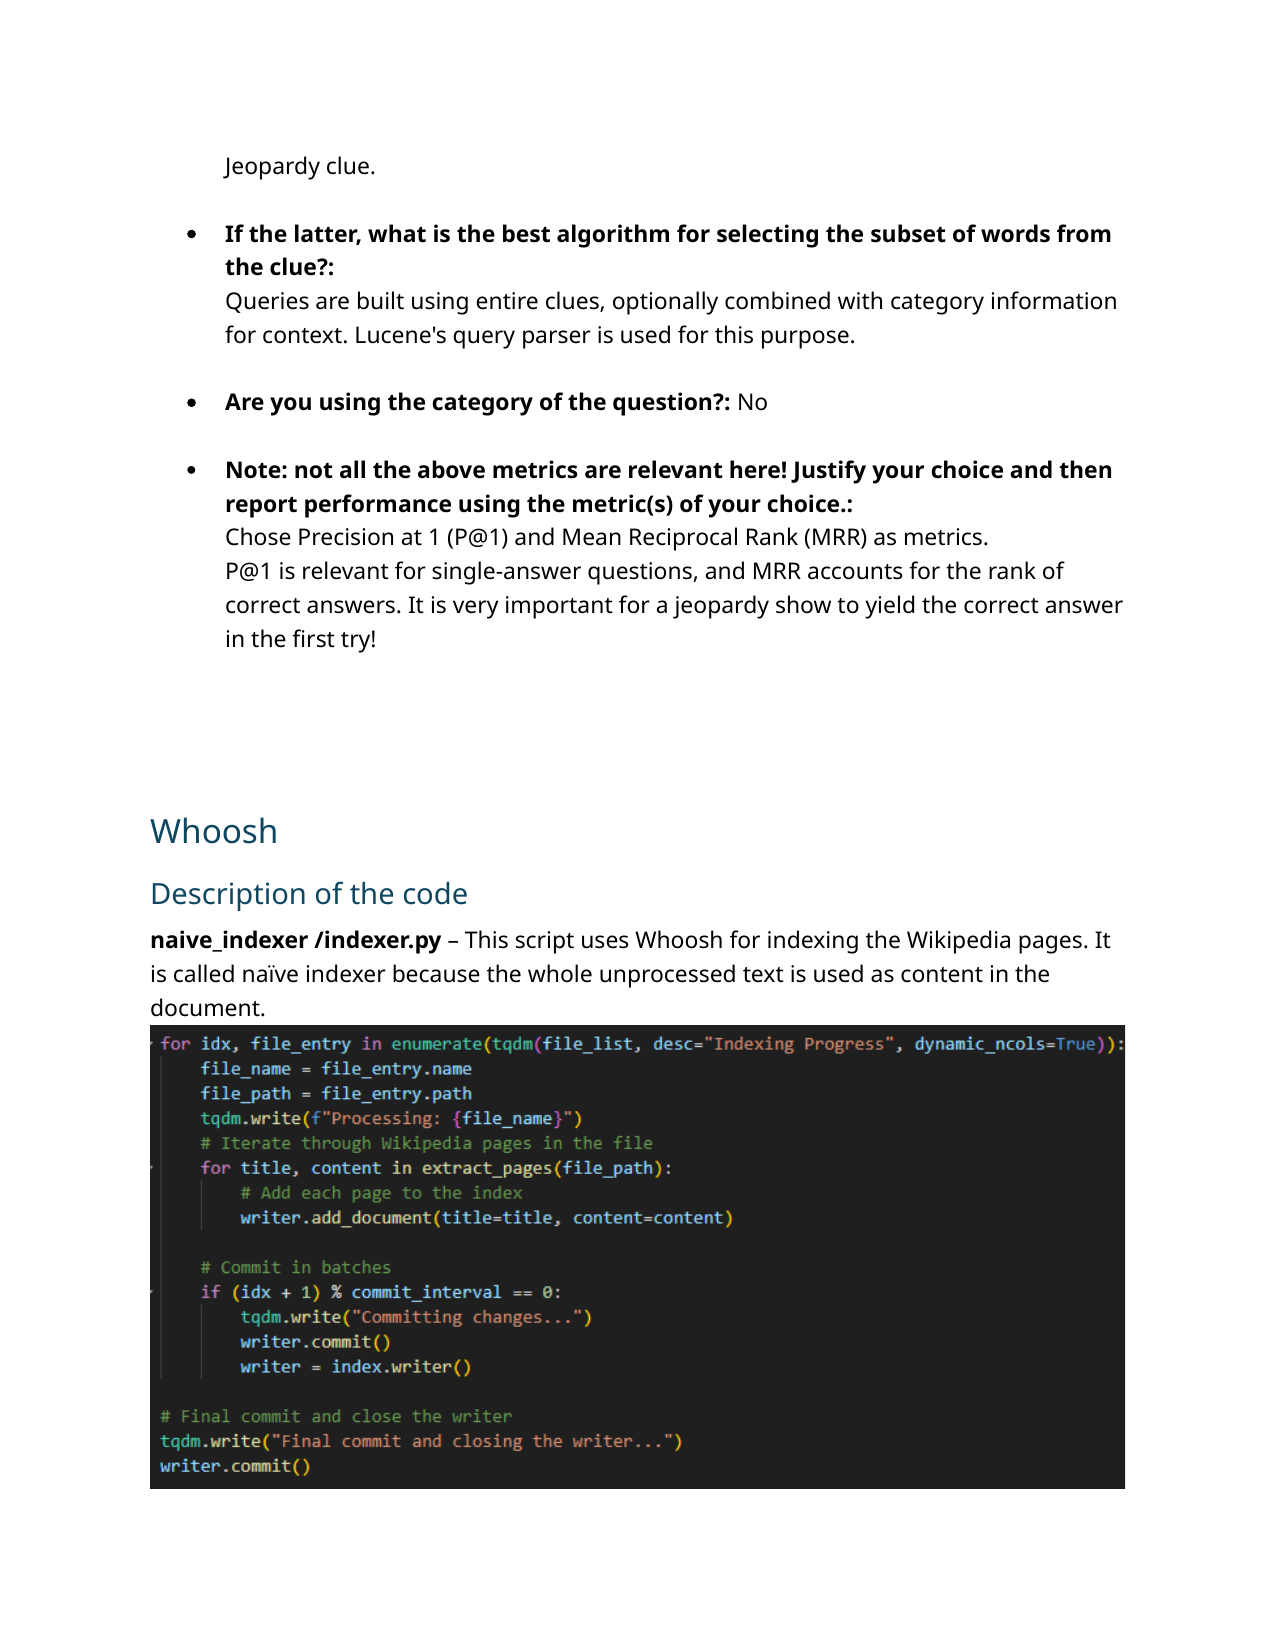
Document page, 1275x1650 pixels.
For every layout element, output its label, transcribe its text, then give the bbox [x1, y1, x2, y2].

picture [150, 1025, 1125, 1489]
list P@1 is relevant for single-answer questions, and MRR accounts for the rank of correct answers. It is very important for a jeopardy show to yield the correct answer in the first try! [225, 555, 1125, 654]
list If the latter, what is the best algorithm for selecting the subset of words from the clue?: Queries are built using entire clues, optionally combined with category information for context. Lucene's query parser is used for this purpose. [187, 217, 1125, 384]
subtitle Description of the code [150, 873, 1125, 913]
subtitle Whoosh [150, 807, 1125, 853]
list Are you using the category of the question?: No [187, 386, 1125, 451]
text naive_indexer /indexer.py – This script uses Whoosh for indexing the Wikipedia pages. It is called naïve indexer because the whole unprocessed text is used as content in the document. Here it can be seen that each Wikipedia page appears as a separate document in the index. The extract_pages function (found in the same script) take [150, 924, 1125, 1025]
list Note: not all the above metrics are relevant here! Justify your choice and then report performance using the metric(s) of your choice.: Chose Precision at 1 (P@1) and Mean Reciprocal Rank (MRR) as metrics. [187, 454, 1125, 552]
